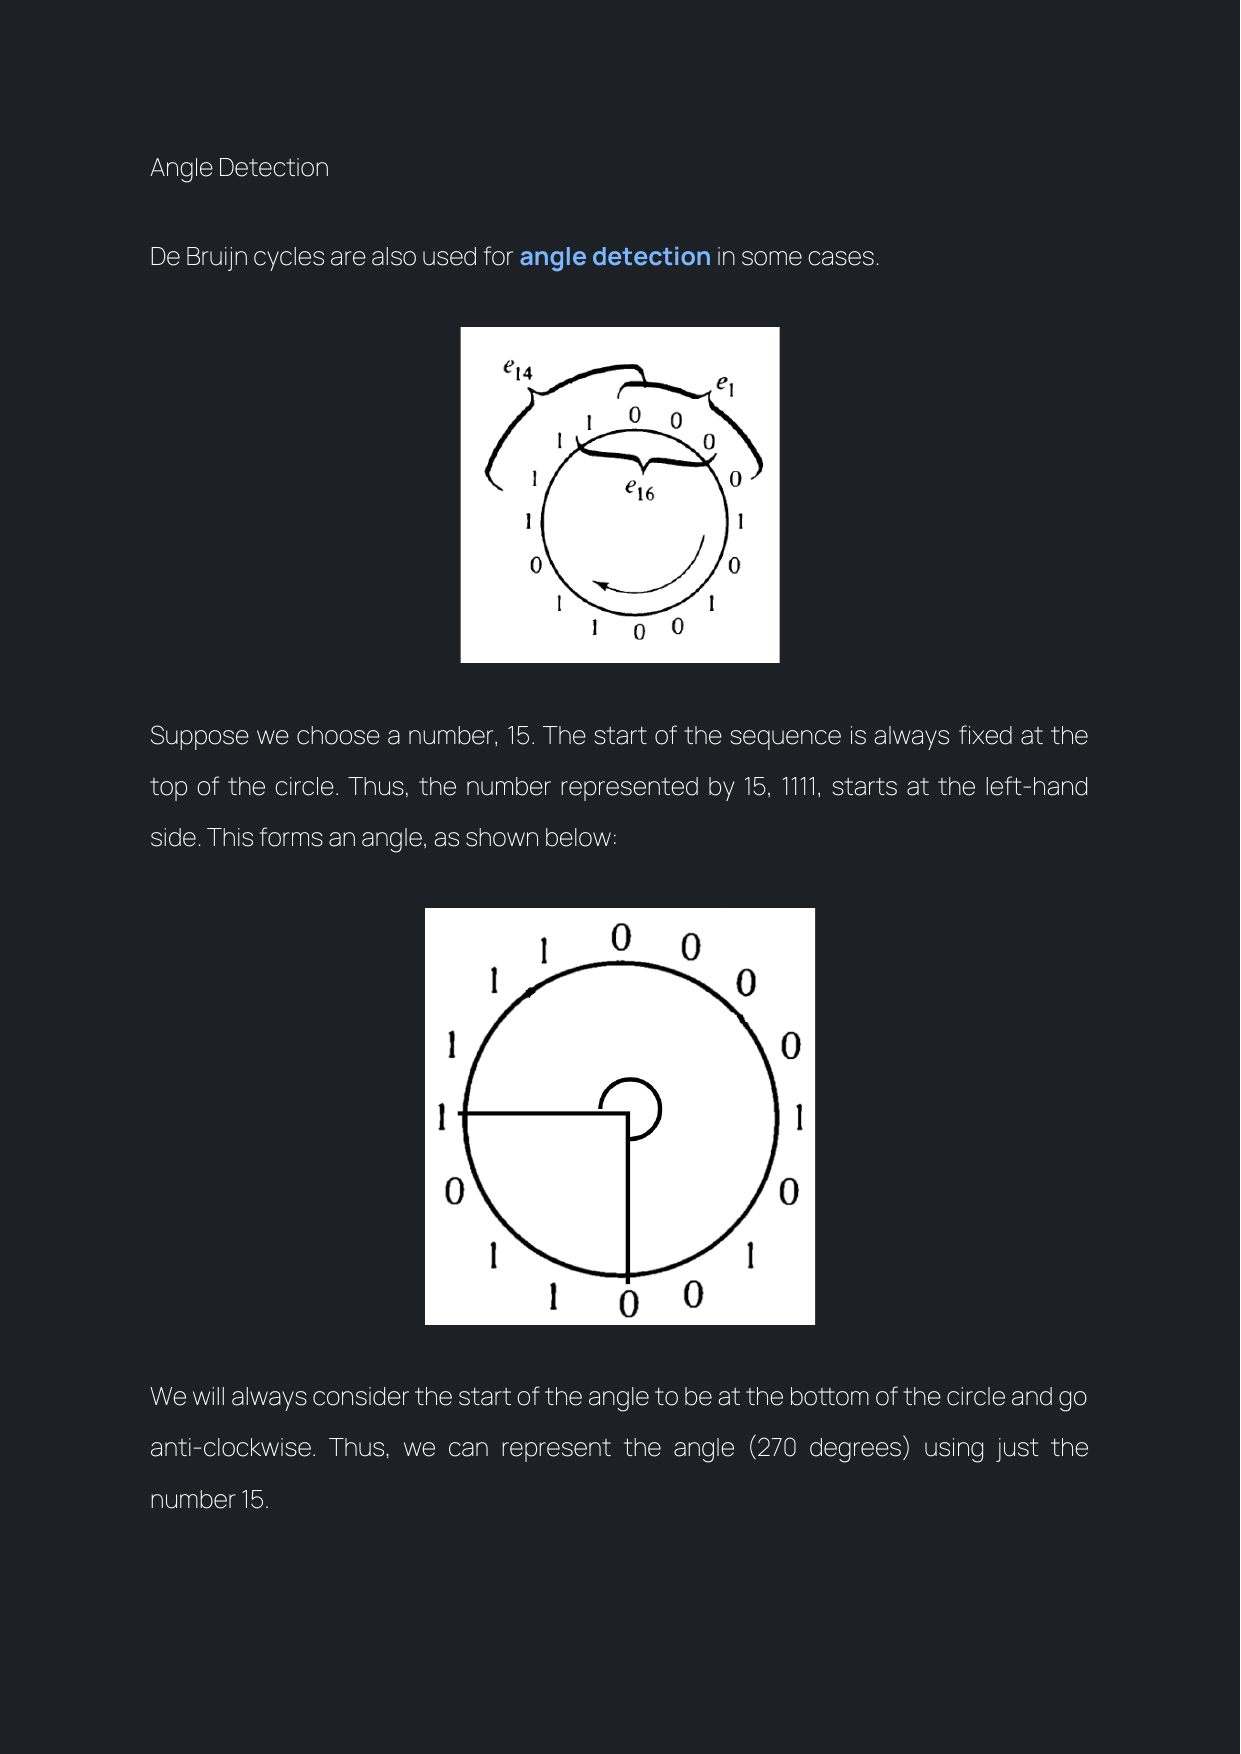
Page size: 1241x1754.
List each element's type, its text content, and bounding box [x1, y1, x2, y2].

text Suppose we choose a number, 15. The start of the sequence is always fixed at the top of the circle. Thus, the number represented by 15, 1111, starts at the left-hand side. This forms an angle, as shown below: [150, 717, 1090, 854]
text De Bruijn cycles are also used for angle detection in some cases. [150, 239, 1090, 273]
subtitle Angle Detection [150, 150, 1090, 184]
picture [460, 327, 780, 663]
picture [425, 908, 816, 1325]
text We will always consider the start of the angle to be at the bottom of the circle and go anti-clockwise. Thus, we can represent the angle (270 degrees) using just the number 15. [150, 1379, 1090, 1516]
